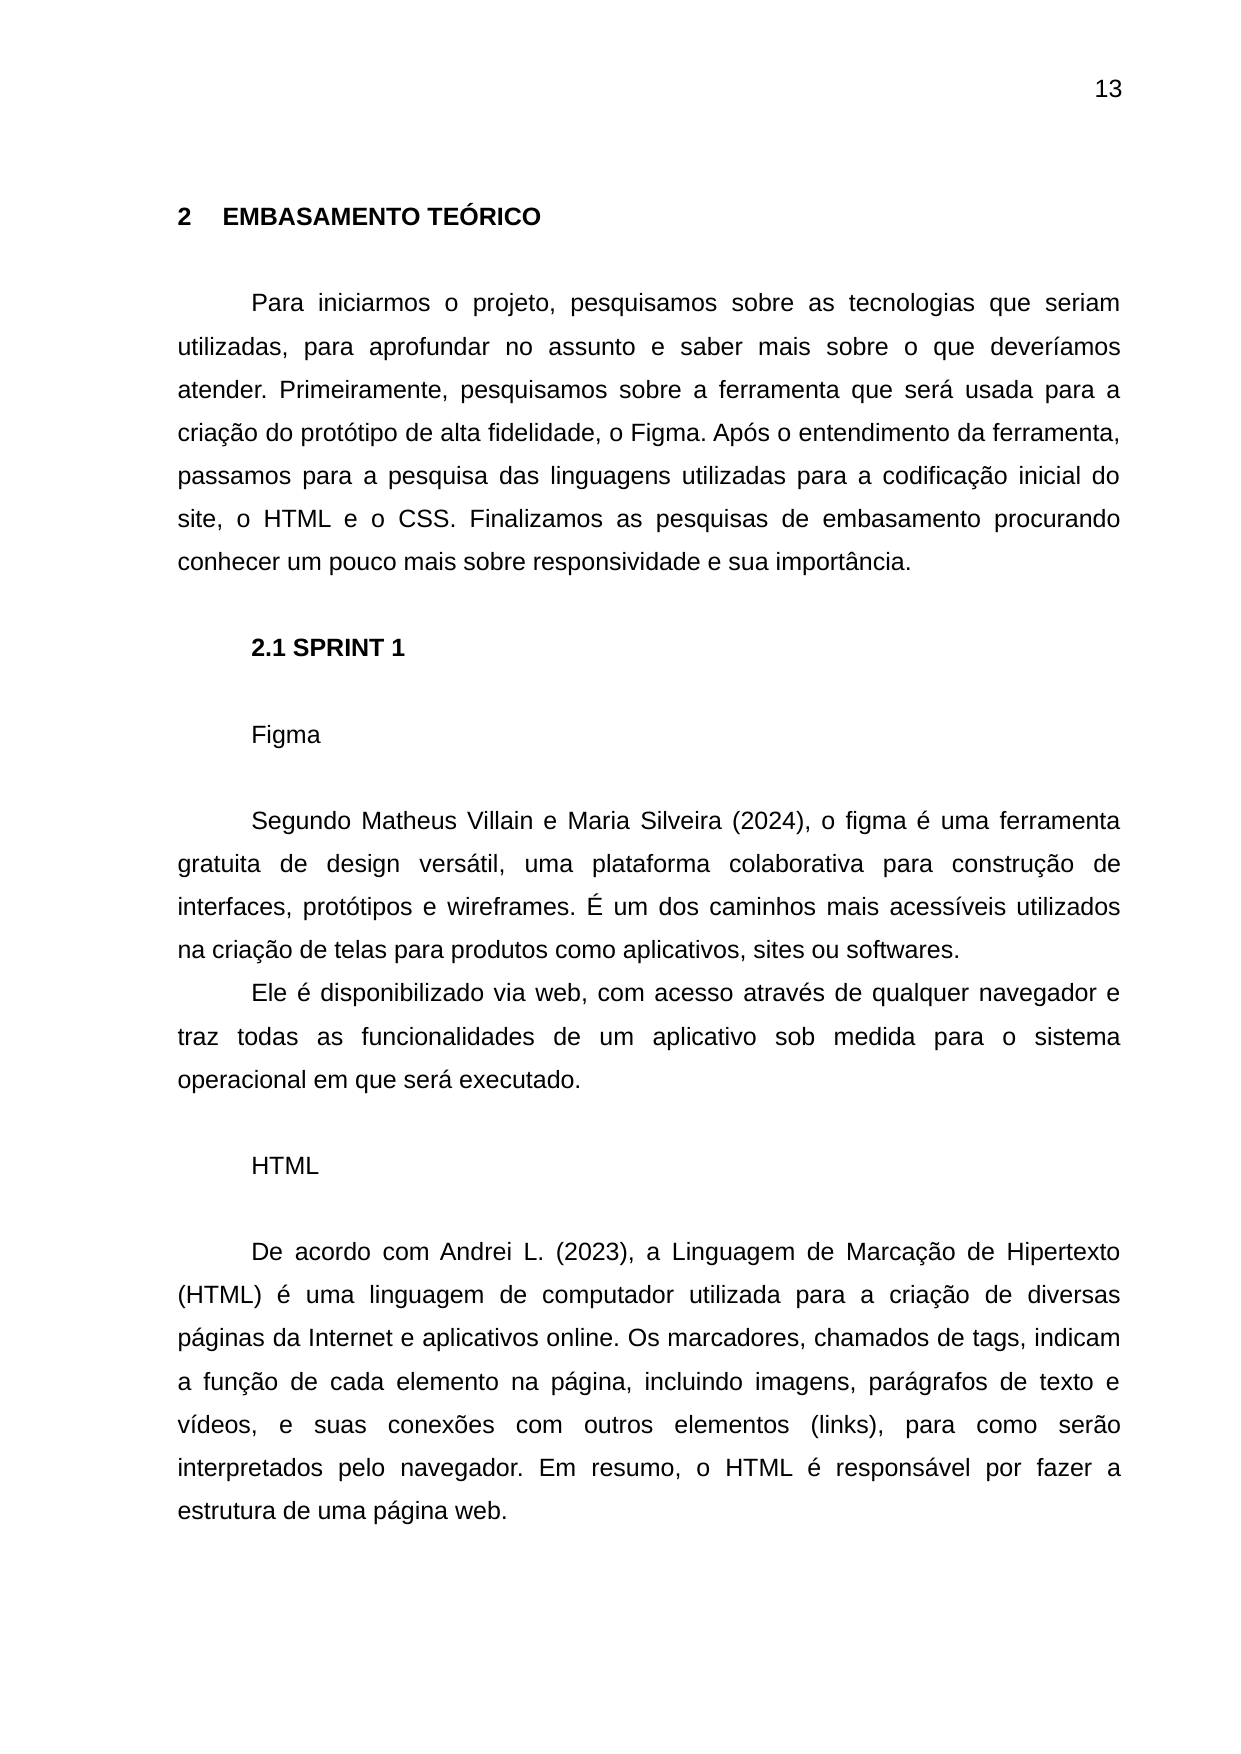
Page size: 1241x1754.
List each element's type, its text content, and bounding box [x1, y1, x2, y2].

text Para iniciarmos o projeto, pesquisamos sobre as tecnologias que seriam utilizadas, para aprofundar no assunto e saber mais sobre o que deveríamos atender. Primeiramente, pesquisamos sobre a ferramenta que será usada para a criação do protótipo de alta fidelidade, o Figma. Após o entendimento da ferramenta, passamos para a pesquisa das linguagens utilizadas para a codificação inicial do site, o HTML e o CSS. Finalizamos as pesquisas de embasamento procurando conhecer um pouco mais sobre responsividade e sua importância. [177, 288, 1122, 576]
text 2.1 SPRINT 1 [177, 633, 1122, 662]
subtitle EMBASAMENTO TEÓRICO [177, 202, 1122, 231]
text De acordo com Andrei L. (2023), a Linguagem de Marcação de Hipertexto (HTML) é uma linguagem de computador utilizada para a criação de diversas páginas da Internet e aplicativos online. Os marcadores, chamados de tags, indicam a função de cada elemento na página, incluindo imagens, parágrafos de texto e vídeos, e suas conexões com outros elementos (links), para como serão interpretados pelo navegador. Em resumo, o HTML é responsável por fazer a estrutura de uma página web. [177, 1237, 1122, 1525]
text Figma [177, 720, 1122, 748]
text Segundo Matheus Villain e Maria Silveira (2024), o figma é uma ferramenta gratuita de design versátil, uma plataforma colaborativa para construção de interfaces, protótipos e wireframes. É um dos caminhos mais acessíveis utilizados na criação de telas para produtos como aplicativos, sites ou softwares. [177, 806, 1122, 964]
text Ele é disponibilizado via web, com acesso através de qualquer navegador e traz todas as funcionalidades de um aplicativo sob medida para o sistema operacional em que será executado. [177, 978, 1122, 1093]
text HTML [177, 1151, 1122, 1180]
